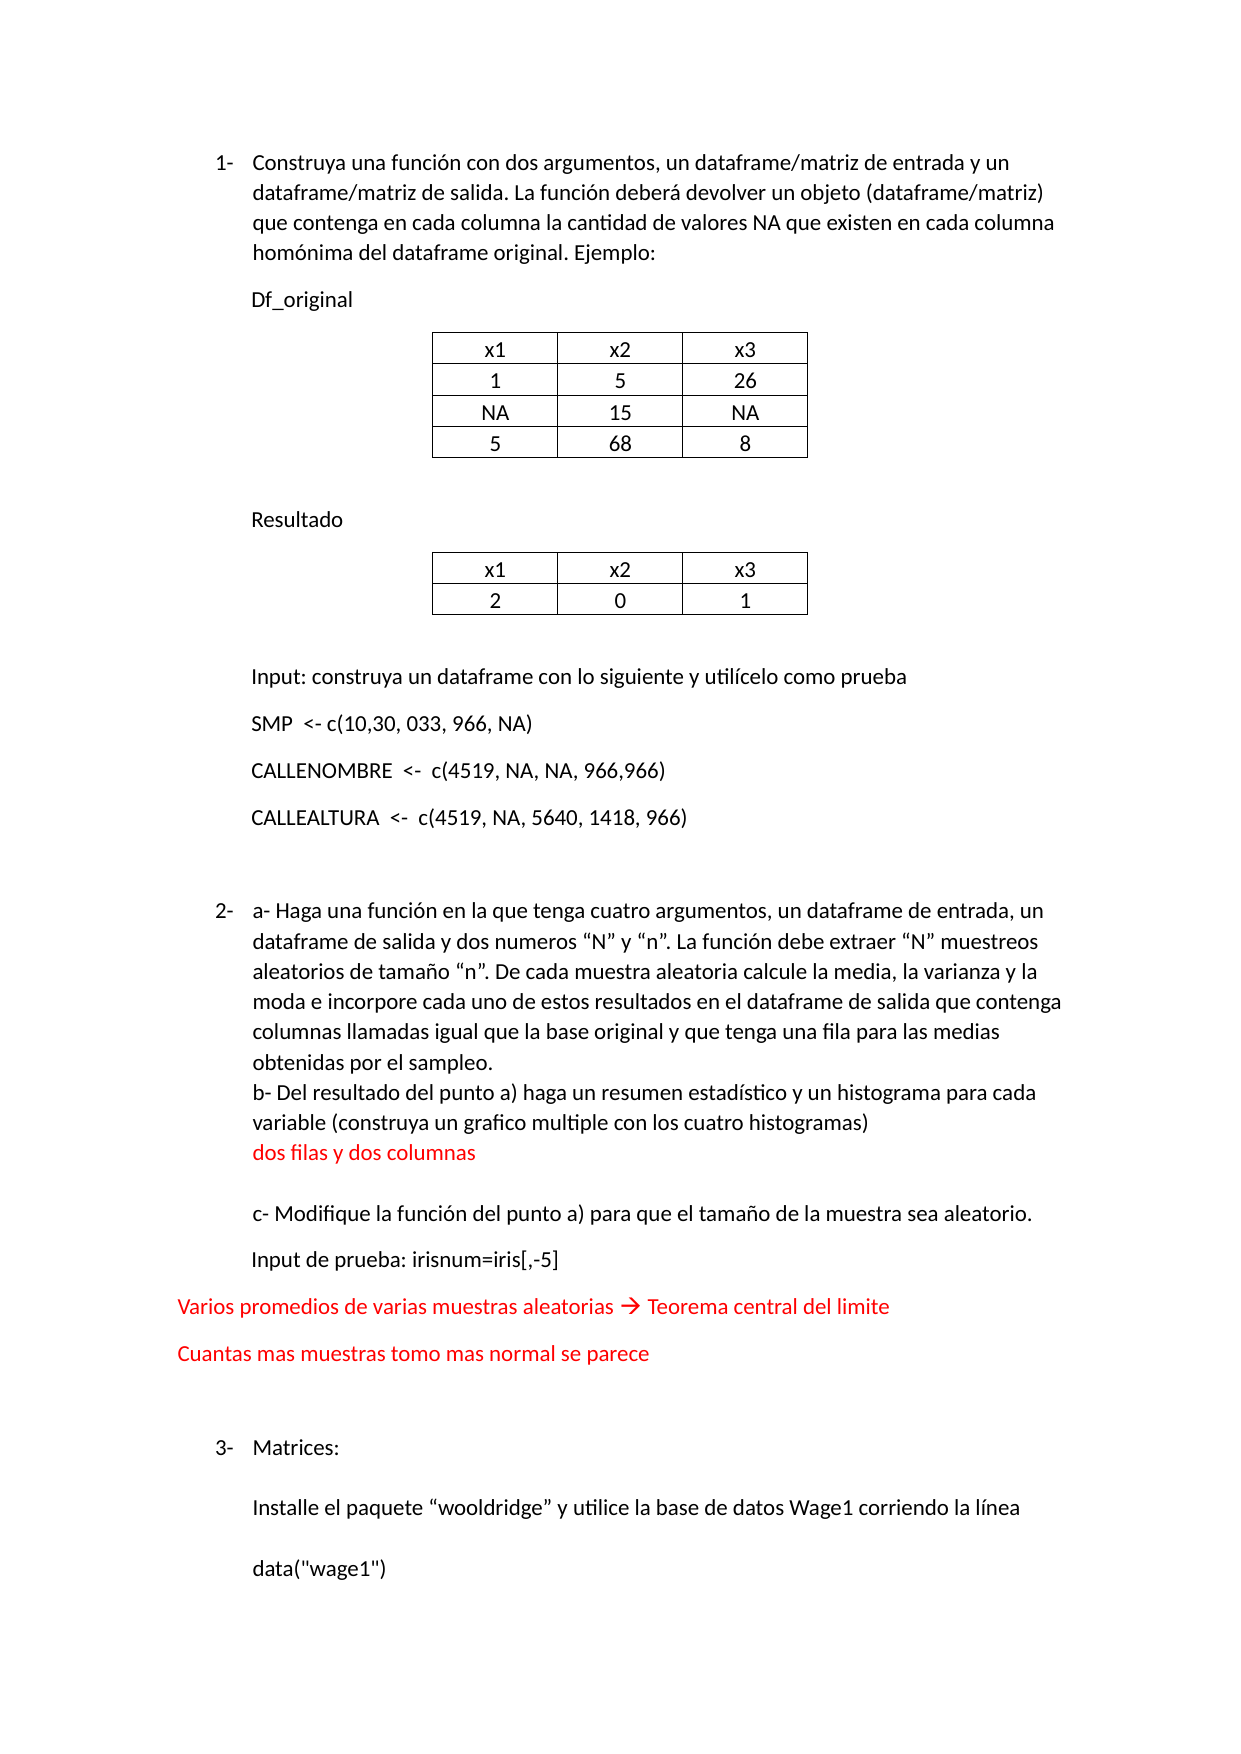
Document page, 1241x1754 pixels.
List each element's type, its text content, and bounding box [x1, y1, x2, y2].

table_cell 5 [433, 427, 557, 457]
list Matrices: [215, 1433, 1063, 1461]
table_cell NA [683, 396, 807, 426]
text Input: construya un dataframe con lo siguiente y utilícelo como prueba [251, 662, 1063, 690]
list b- Del resultado del punto a) haga un resumen estadístico y un histograma para cada variable (construya un grafico multiple con los cuatro histogramas) [252, 1078, 1063, 1136]
list a- Haga una función en la que tenga cuatro argumentos, un dataframe de entrada, un dataframe de salida y dos numeros “N” y “n”. La función debe extraer “N” muestreos aleatorios de tamaño “n”. De cada muestra aleatoria calcule la media, la varianza y la moda e incorpore cada uno de estos resultados en el dataframe de salida que contenga columnas llamadas igual que la base original y que tenga una fila para las medias obtenidas por el sampleo. [215, 897, 1063, 1076]
table_cell 8 [683, 427, 807, 457]
table_cell 5 [558, 364, 682, 394]
text Df_original [251, 285, 1063, 313]
text Varios promedios de varias muestras aleatorias Teorema central del limite [177, 1292, 1063, 1320]
text Cuantas mas muestras tomo mas normal se parece [177, 1339, 1063, 1367]
table_cell 15 [558, 396, 682, 426]
table_header x1 [433, 333, 557, 363]
list Installe el paquete “wooldridge” y utilice la base de datos Wage1 corriendo la línea [252, 1493, 1063, 1521]
table_cell NA [433, 396, 557, 426]
table_header x1 [433, 553, 557, 583]
list c- Modifique la función del punto a) para que el tamaño de la muestra sea aleatorio. [252, 1199, 1063, 1227]
table_header x3 [683, 333, 807, 363]
text Resultado [251, 505, 1063, 533]
table_cell 1 [683, 584, 807, 614]
table_header x2 [558, 553, 682, 583]
list dos filas y dos columnas [252, 1138, 1063, 1166]
text Input de prueba: irisnum=iris[,-5] [177, 1246, 1063, 1273]
table_header x2 [558, 333, 682, 363]
table_cell 2 [433, 584, 557, 614]
list Construya una función con dos argumentos, un dataframe/matriz de entrada y un dataframe/matriz de salida. La función deberá devolver un objeto (dataframe/matriz) que contenga en cada columna la cantidad de valores NA que existen en cada columna homónima del dataframe original. Ejemplo: [215, 148, 1063, 266]
text SMP <- c(10,30, 033, 966, NA) [251, 709, 1063, 737]
text CALLENOMBRE <- c(4519, NA, NA, 966,966) [251, 756, 1063, 784]
text CALLEALTURA <- c(4519, NA, 5640, 1418, 966) [251, 803, 1063, 831]
table_cell 1 [433, 364, 557, 394]
table_cell 0 [558, 584, 682, 614]
table_cell 26 [683, 364, 807, 394]
table_cell 68 [558, 427, 682, 457]
list data("wage1") [252, 1554, 1063, 1582]
table_header x3 [683, 553, 807, 583]
